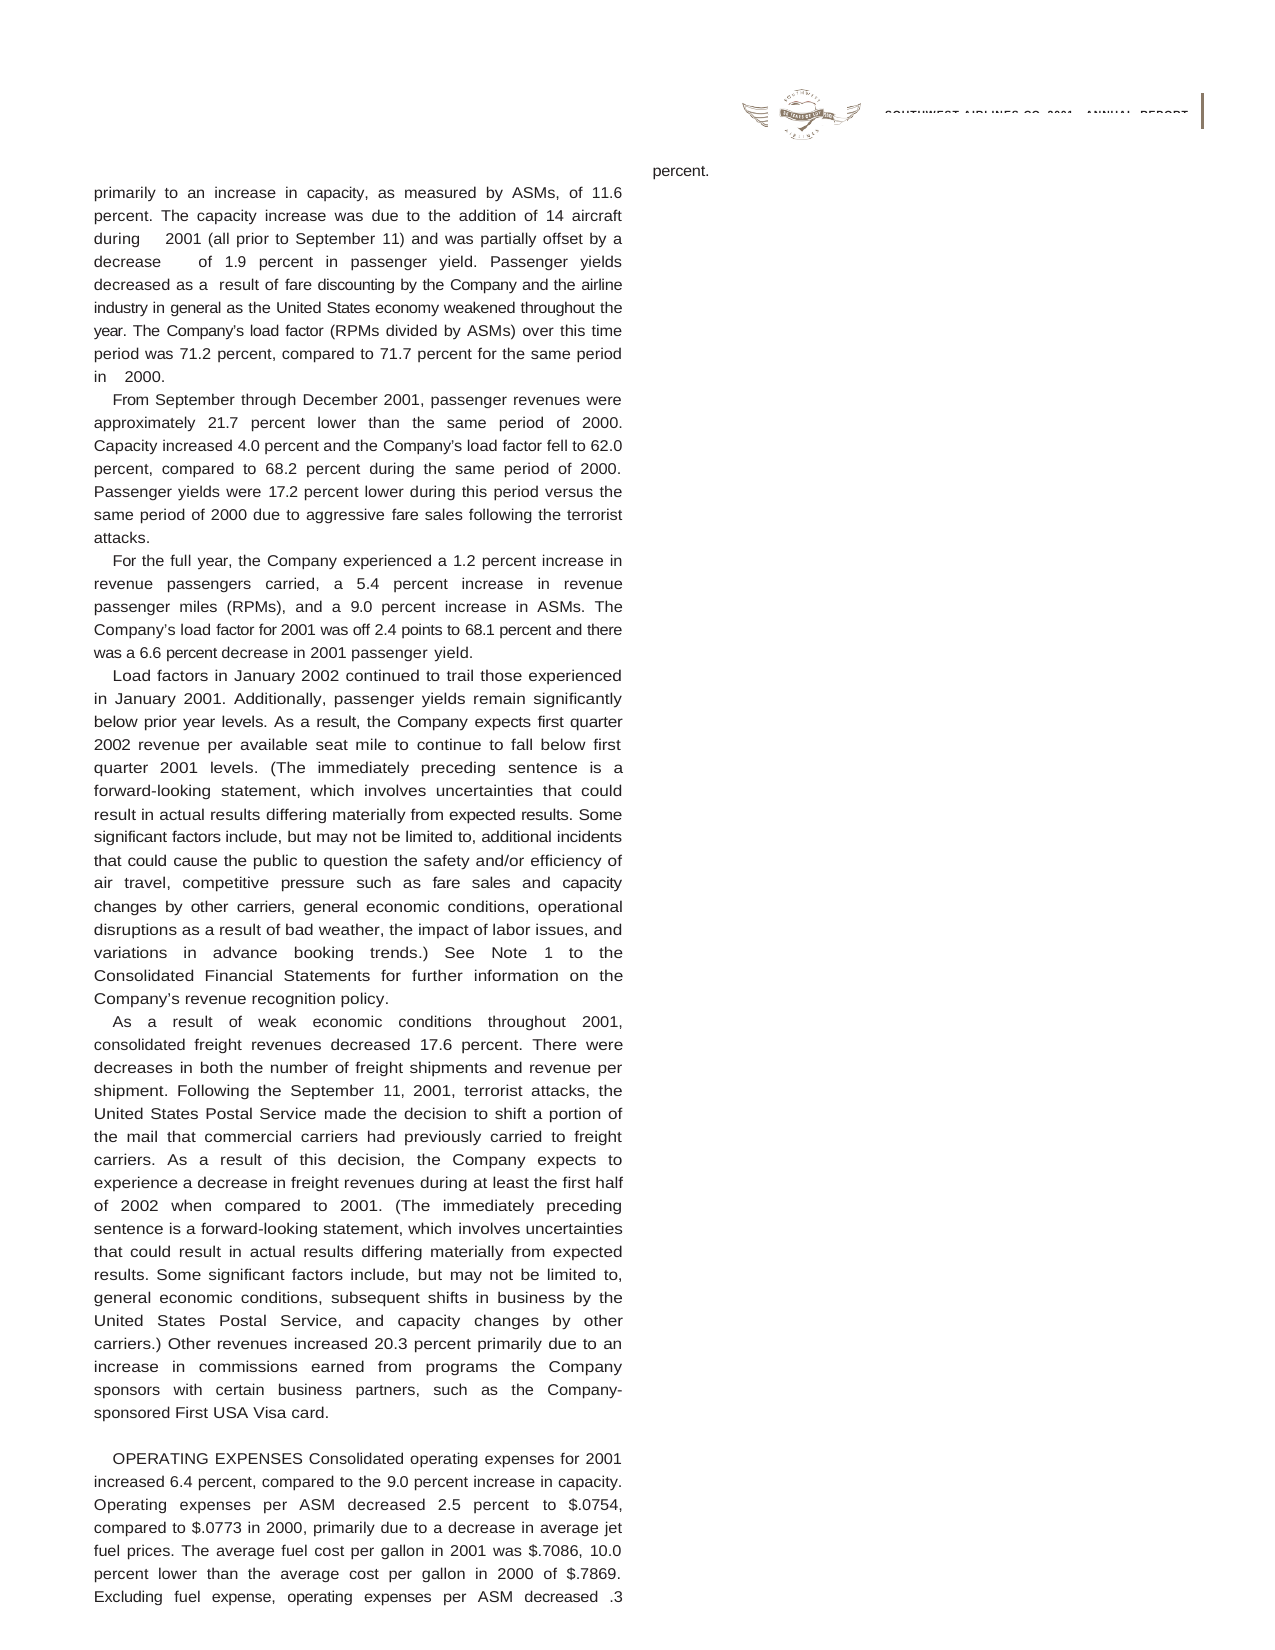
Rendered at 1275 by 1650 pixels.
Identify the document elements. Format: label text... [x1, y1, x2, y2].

picture [742, 89, 861, 140]
text primarily to an increase in capacity, as measured by ASMs, of 11.6 percent. The capacity increase was due to the addition of 14 aircraft during 2001 (all prior to September 11) and was partially offset by a decrease of 1.9 percent in passenger yield. Passenger yields decreased as a result of fare discounting by the Company and the airline industry in general as the United States economy weakened throughout the year. The Company’s load factor (RPMs divided by ASMs) over this time period was 71.2 percent, compared to 71.7 percent for the same period in 2000. [94, 184, 623, 386]
text As a result of weak economic conditions throughout 2001, consolidated freight revenues decreased 17.6 percent. There were decreases in both the number of freight shipments and revenue per shipment. Following the September 11, 2001, terrorist attacks, the United States Postal Service made the decision to shift a portion of the mail that commercial carriers had previously carried to freight carriers. As a result of this decision, the Company expects to experience a decrease in freight revenues during at least the first half of 2002 when compared to 2001. (The immediately preceding sentence is a forward-looking statement, which involves uncertainties that could result in actual results differing materially from expected results. Some significant factors include, but may not be limited to, general economic conditions, subsequent shifts in business by the United States Postal Service, and capacity changes by other carriers.) Other revenues increased 20.3 percent primarily due to an increase in commissions earned from programs the Company sponsors with certain business partners, such as the Company-sponsored First USA Visa card. [94, 1012, 623, 1422]
text Load factors in January 2002 continued to trail those experienced in January 2001. Additionally, passenger yields remain significantly below prior year levels. As a result, the Company expects first quarter 2002 revenue per available seat mile to continue to fall below first quarter 2001 levels. (The immediately preceding sentence is a forward-looking statement, which involves uncertainties that could result in actual results differing materially from expected results. Some significant factors include, but may not be limited to, additional incidents that could cause the public to question the safety and/or efficiency of air travel, competitive pressure such as fare sales and capacity changes by other carriers, general economic conditions, operational disruptions as a result of bad weather, the impact of labor issues, and variations in advance booking trends.) See Note 1 to the Consolidated Financial Statements for further information on the Company’s revenue recognition policy. [94, 667, 623, 1007]
text For the full year, the Company experienced a 1.2 percent increase in revenue passengers carried, a 5.4 percent increase in revenue passenger miles (RPMs), and a 9.0 percent increase in ASMs. The Company’s load factor for 2001 was off 2.4 points to 68.1 percent and there was a 6.6 percent decrease in 2001 passenger yield. [94, 552, 623, 662]
text From September through December 2001, passenger revenues were approximately 21.7 percent lower than the same period of 2000. Capacity increased 4.0 percent and the Company’s load factor fell to 62.0 percent, compared to 68.2 percent during the same period of 2000. Passenger yields were 17.2 percent lower during this period versus the same period of 2000 due to aggressive fare sales following the terrorist attacks. [94, 391, 623, 547]
text OPERATING EXPENSES Consolidated operating expenses for 2001 increased 6.4 percent, compared to the 9.0 percent increase in capacity. Operating expenses per ASM decreased 2.5 percent to $.0754, compared to $.0773 in 2000, primarily due to a decrease in average jet fuel prices. The average fuel cost per gallon in 2001 was $.7086, 10.0 percent lower than the average cost per gallon in 2000 of $.7869. Excluding fuel expense, operating expenses per ASM decreased .3 percent. [94, 1450, 623, 1606]
